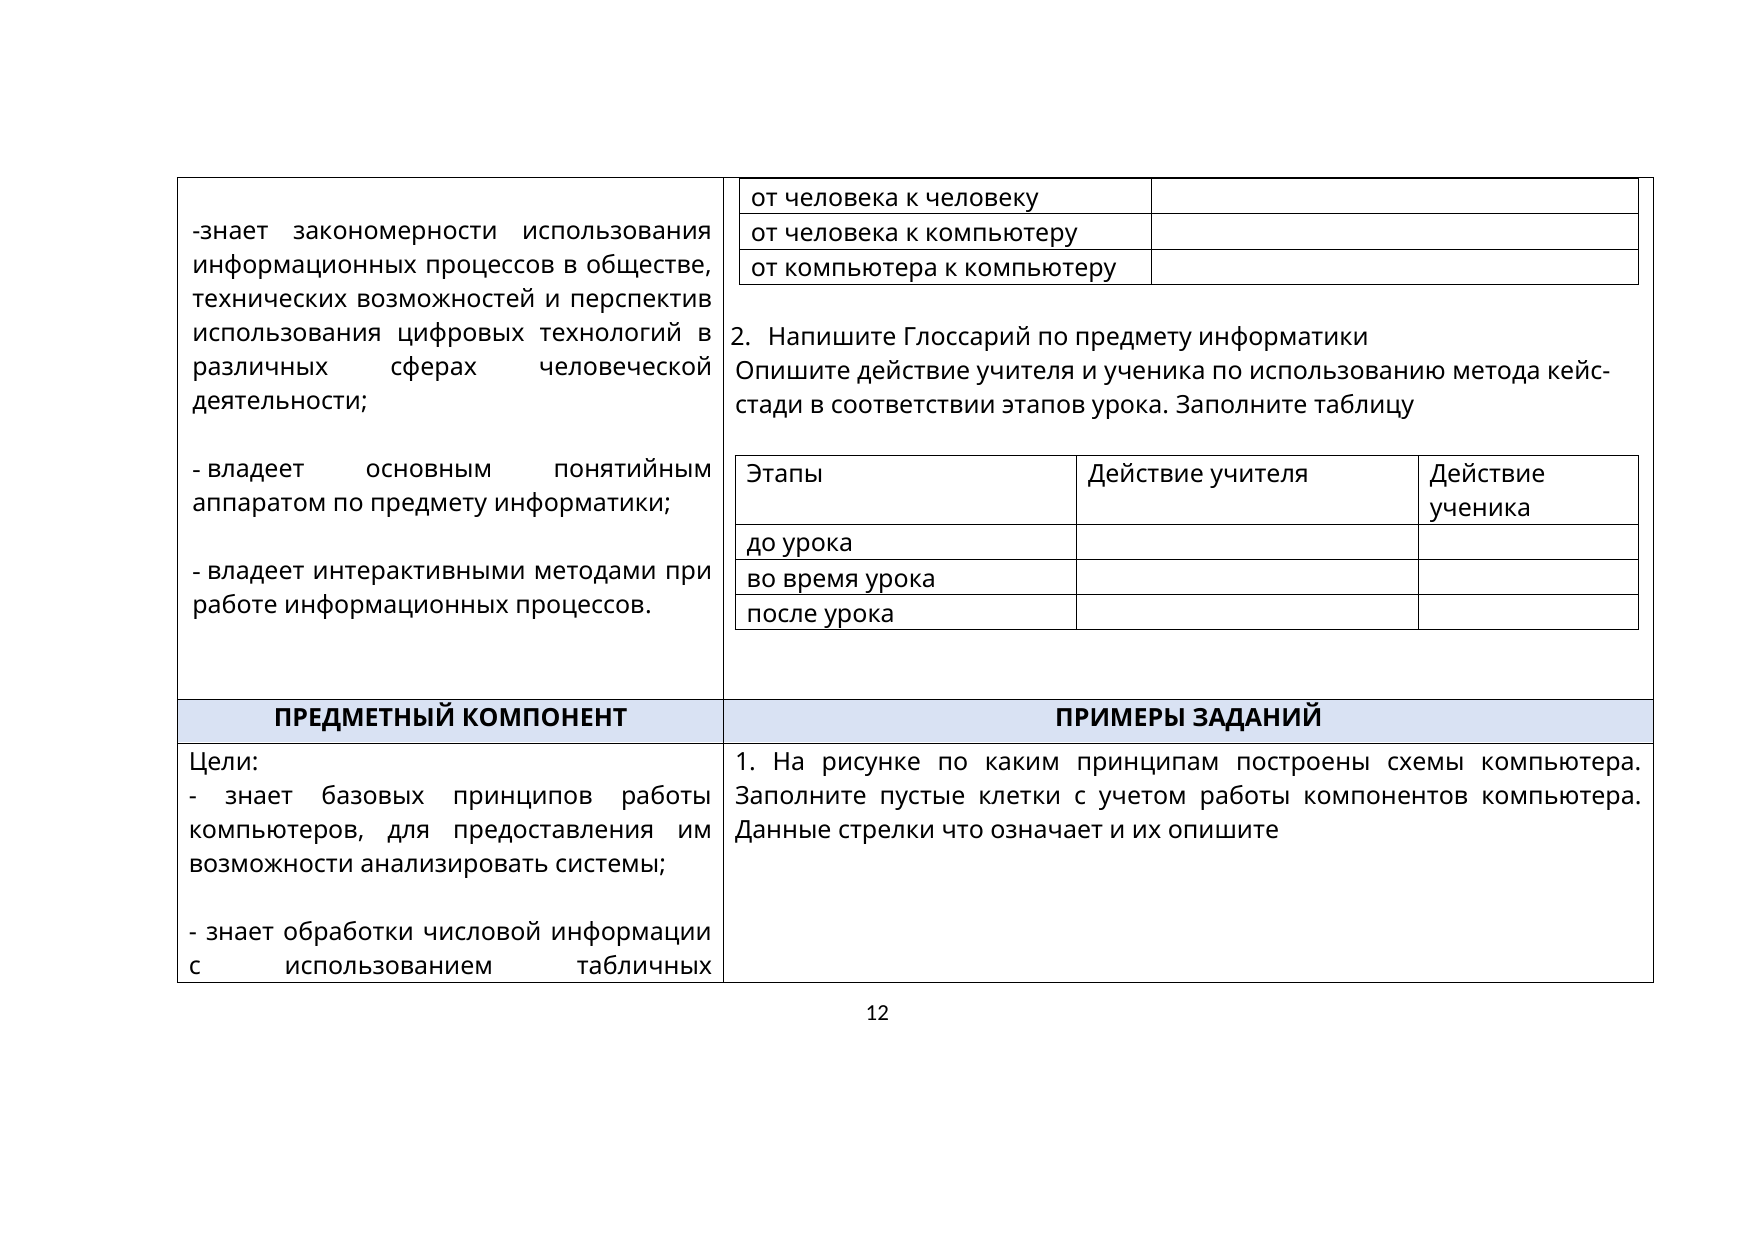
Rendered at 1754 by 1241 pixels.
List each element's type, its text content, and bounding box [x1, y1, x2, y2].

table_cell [724, 178, 1653, 698]
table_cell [178, 178, 723, 698]
table_cell ПРЕДМЕТНЫЙ КОМПОНЕНТ [178, 700, 723, 742]
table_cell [724, 744, 1653, 982]
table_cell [178, 744, 723, 982]
table_cell ПРИМЕРЫ ЗАДАНИЙ [724, 700, 1653, 742]
